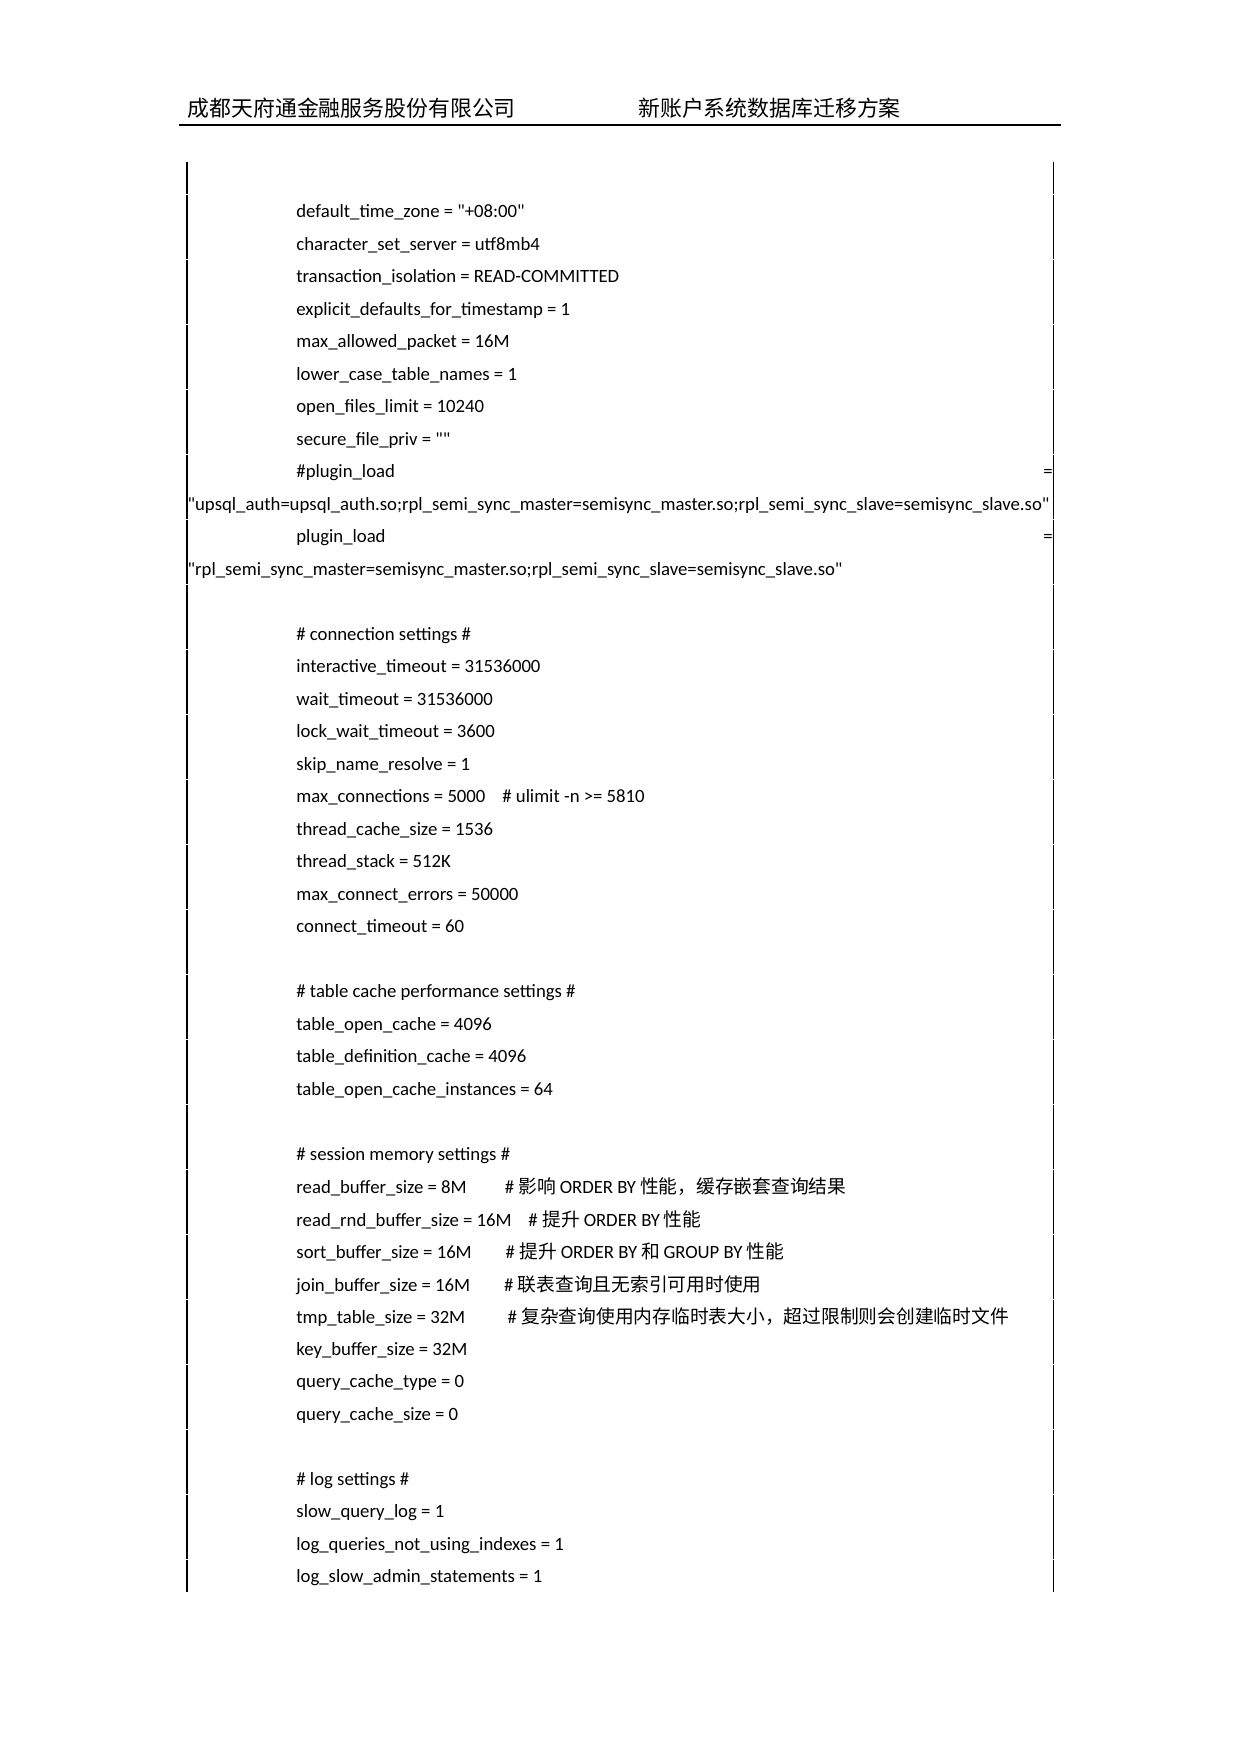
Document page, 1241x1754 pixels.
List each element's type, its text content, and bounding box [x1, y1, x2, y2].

text key_buffer_size = 32M [188, 1332, 1053, 1364]
text open_files_limit = 10240 [187, 389, 1053, 422]
text secure_file_priv = "" [188, 422, 1053, 454]
text default_time_zone = "+08:00" [187, 194, 1053, 227]
text explicit_defaults_for_timestamp = 1 [188, 292, 1053, 324]
text # session memory settings # [188, 1137, 1053, 1169]
text interactive_timeout = 31536000 [187, 649, 1053, 682]
text lower_case_table_names = 1 [188, 357, 1053, 389]
text read_buffer_size = 8M # 影响ORDER BY性能，缓存嵌套查询结果 [187, 1169, 1053, 1202]
text # connection settings # [188, 617, 1053, 649]
text # table cache performance settings # [187, 974, 1053, 1007]
text log_queries_not_using_indexes = 1 [188, 1527, 1053, 1559]
text slow_query_log = 1 [187, 1494, 1053, 1527]
text tmp_table_size = 32M # 复杂查询使用内存临时表大小，超过限制则会创建临时文件 [187, 1299, 1053, 1332]
text max_connect_errors = 50000 [188, 877, 1053, 909]
text lock_wait_timeout = 3600 [187, 714, 1053, 747]
text connect_timeout = 60 [187, 909, 1053, 942]
text skip_name_resolve = 1 [188, 747, 1053, 779]
text join_buffer_size = 16M # 联表查询且无索引可用时使用 [188, 1267, 1053, 1299]
text read_rnd_buffer_size = 16M # 提升ORDER BY性能 [188, 1202, 1053, 1234]
text query_cache_size = 0 [188, 1397, 1053, 1429]
text max_allowed_packet = 16M [187, 324, 1053, 357]
text wait_timeout = 31536000 [188, 682, 1053, 714]
text table_open_cache = 4096 [188, 1007, 1053, 1039]
text thread_stack = 512K [187, 844, 1053, 877]
text sort_buffer_size = 16M # 提升ORDER BY和GROUP BY性能 [187, 1234, 1053, 1267]
text character_set_server = utf8mb4 [188, 227, 1053, 259]
text table_definition_cache = 4096 [187, 1039, 1053, 1072]
text max_connections = 5000 # ulimit -n >= 5810 [187, 779, 1053, 812]
text #plugin_load = "upsql_auth=upsql_auth.so;rpl_semi_sync_master=semisync_master.so;rpl_semi_sync_slave=semisync_slave.so" [187, 454, 1053, 519]
text thread_cache_size = 1536 [188, 812, 1053, 844]
text query_cache_type = 0 [187, 1364, 1053, 1397]
text table_open_cache_instances = 64 [188, 1072, 1053, 1104]
text # log settings # [188, 1462, 1053, 1494]
text log_slow_admin_statements = 1 [187, 1559, 1053, 1592]
text plugin_load = "rpl_semi_sync_master=semisync_master.so;rpl_semi_sync_slave=semisync_slave.so" [187, 519, 1053, 584]
text transaction_isolation = READ-COMMITTED [187, 259, 1053, 292]
